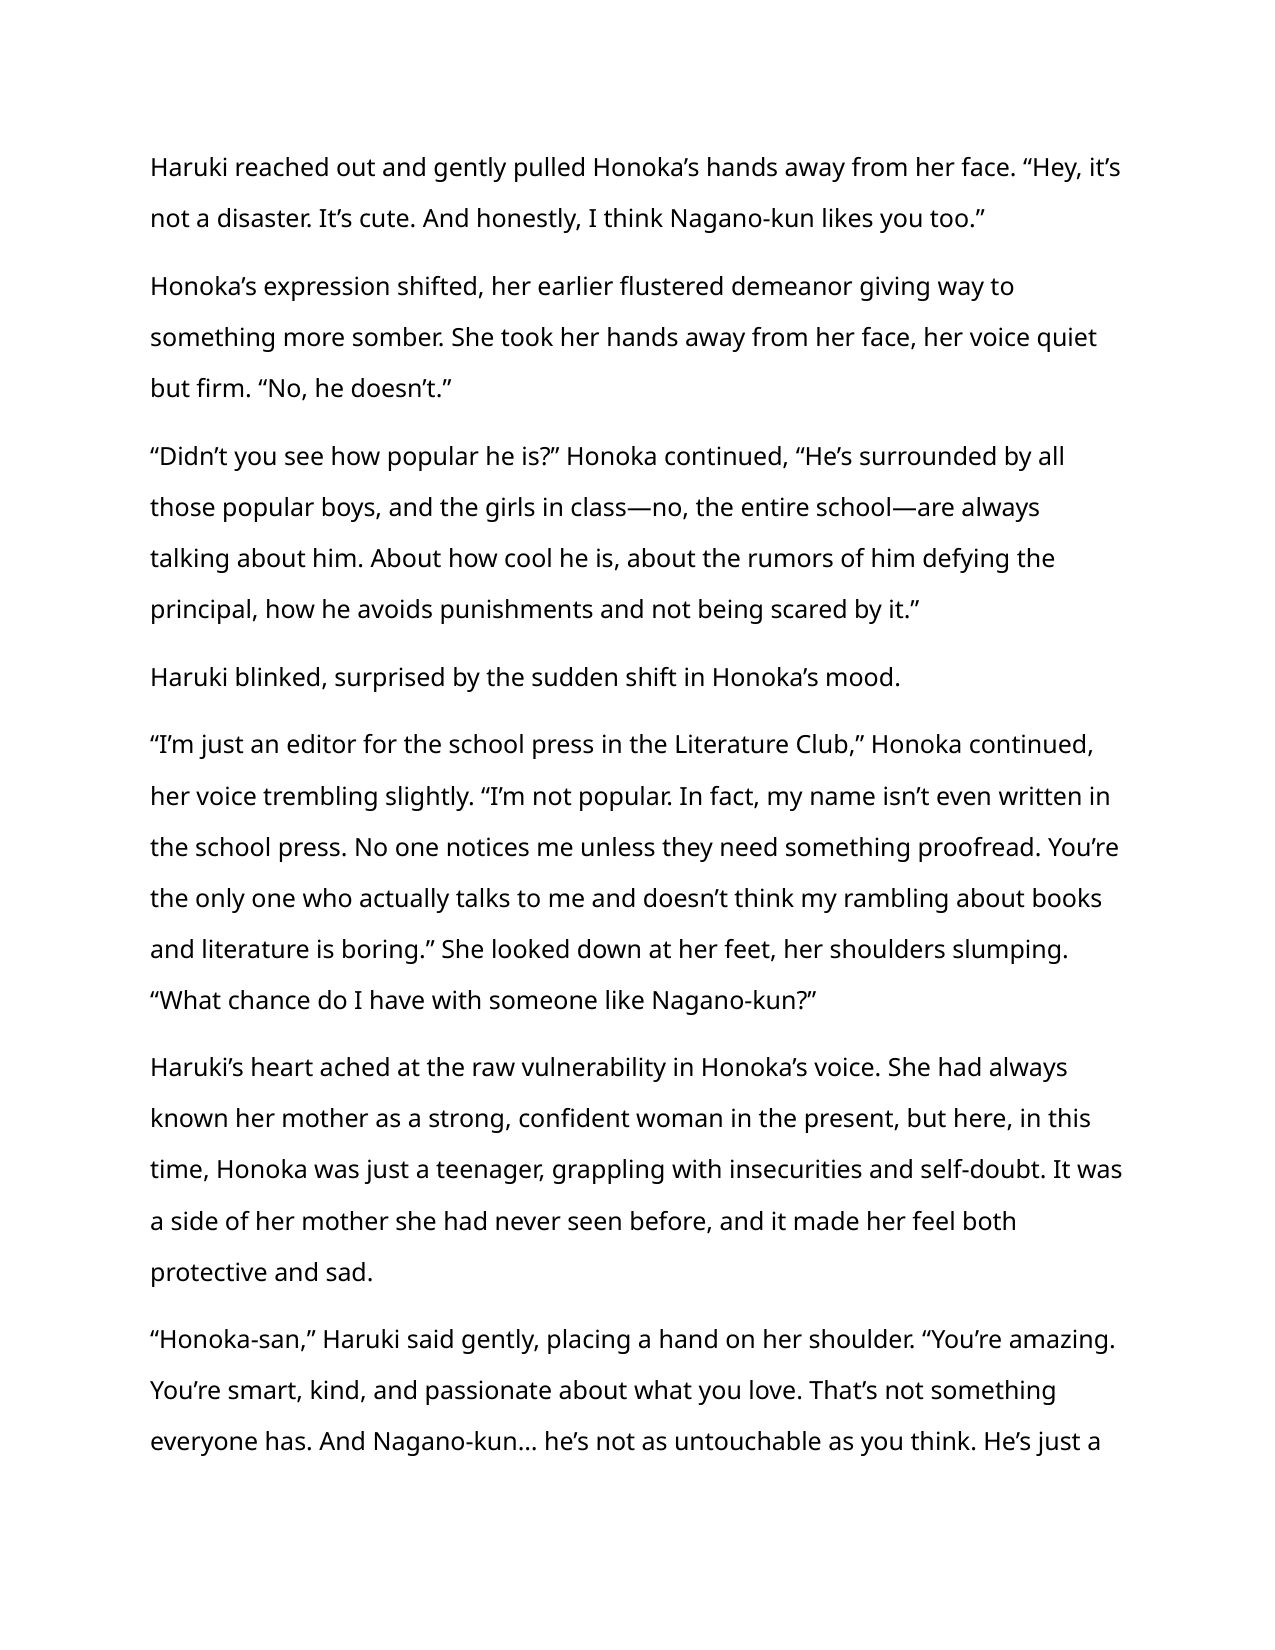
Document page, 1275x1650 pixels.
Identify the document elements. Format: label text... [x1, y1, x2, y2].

text “Didn’t you see how popular he is?” Honoka continued, “He’s surrounded by all those popular boys, and the girls in class—no, the entire school—are always talking about him. About how cool he is, about the rumors of him defying the principal, how he avoids punishments and not being scared by it.” [150, 438, 1125, 626]
text “I’m just an editor for the school press in the Literature Club,” Honoka continued, her voice trembling slightly. “I’m not popular. In fact, my name isn’t even written in the school press. No one notices me unless they need something proofread. You’re the only one who actually talks to me and doesn’t think my rambling about books and literature is boring.” She looked down at her feet, her shoulders slumping. “What chance do I have with someone like Nagano-kun?” [150, 727, 1125, 1016]
text Haruki’s heart ached at the raw vulnerability in Honoka’s voice. She had always known her mother as a strong, confident woman in the present, but here, in this time, Honoka was just a teenager, grappling with insecurities and self-doubt. It was a side of her mother she had never seen before, and it made her feel both protective and sad. [150, 1050, 1125, 1288]
text Honoka’s expression shifted, her earlier flustered demeanor giving way to something more somber. She took her hands away from her face, her voice quiet but firm. “No, he doesn’t.” [150, 269, 1125, 405]
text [150, 1322, 1125, 1458]
text Haruki reached out and gently pulled Honoka’s hands away from her face. “Hey, it’s not a disaster. It’s cute. And honestly, I think Nagano-kun likes you too.” [150, 150, 1125, 235]
text Haruki blinked, surprised by the sudden shift in Honoka’s mood. [150, 659, 1125, 693]
